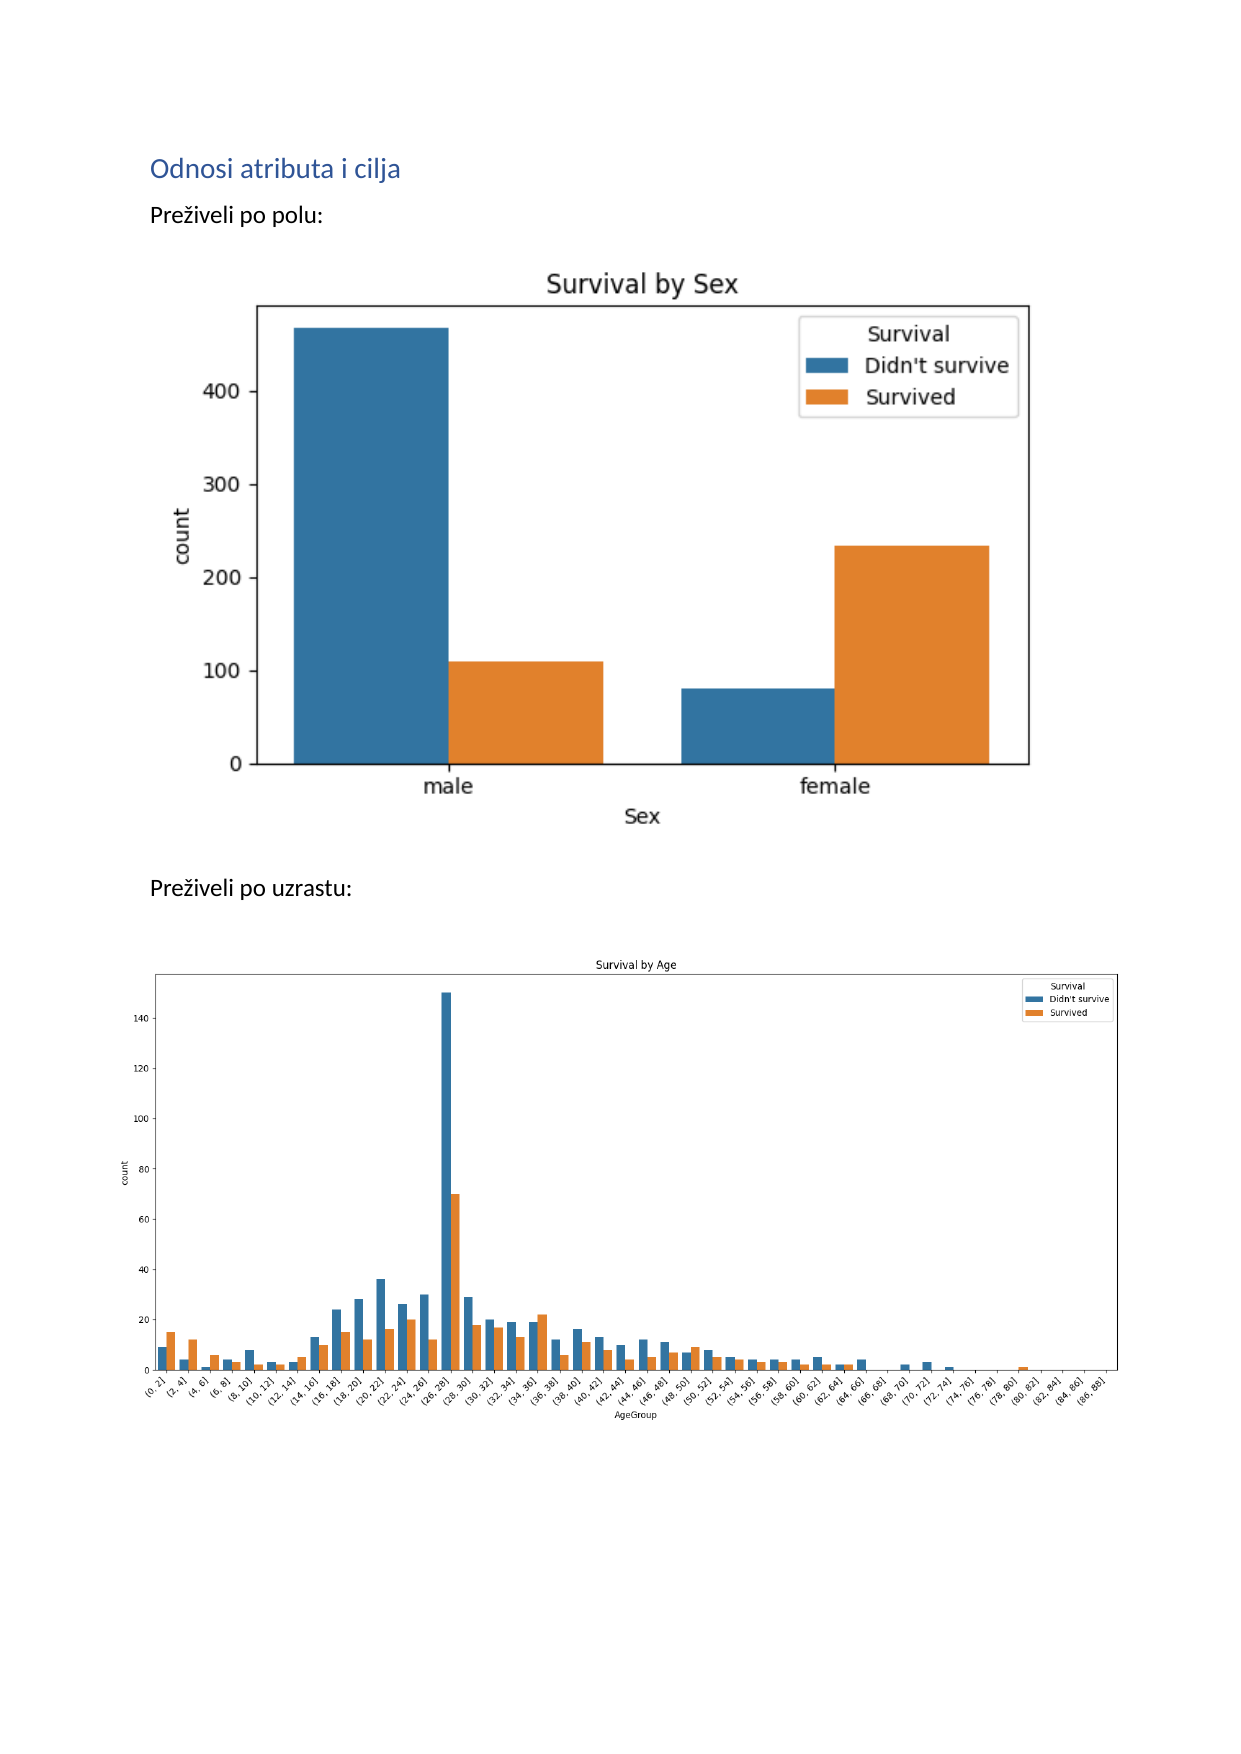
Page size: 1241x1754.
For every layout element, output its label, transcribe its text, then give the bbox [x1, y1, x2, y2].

subtitle Odnosi atributa i cilja [150, 150, 1090, 186]
picture [150, 251, 1050, 851]
text Preživeli po uzrastu: [150, 872, 1090, 903]
text Preživeli po polu: [150, 199, 1090, 230]
picture [0, 912, 1241, 1426]
